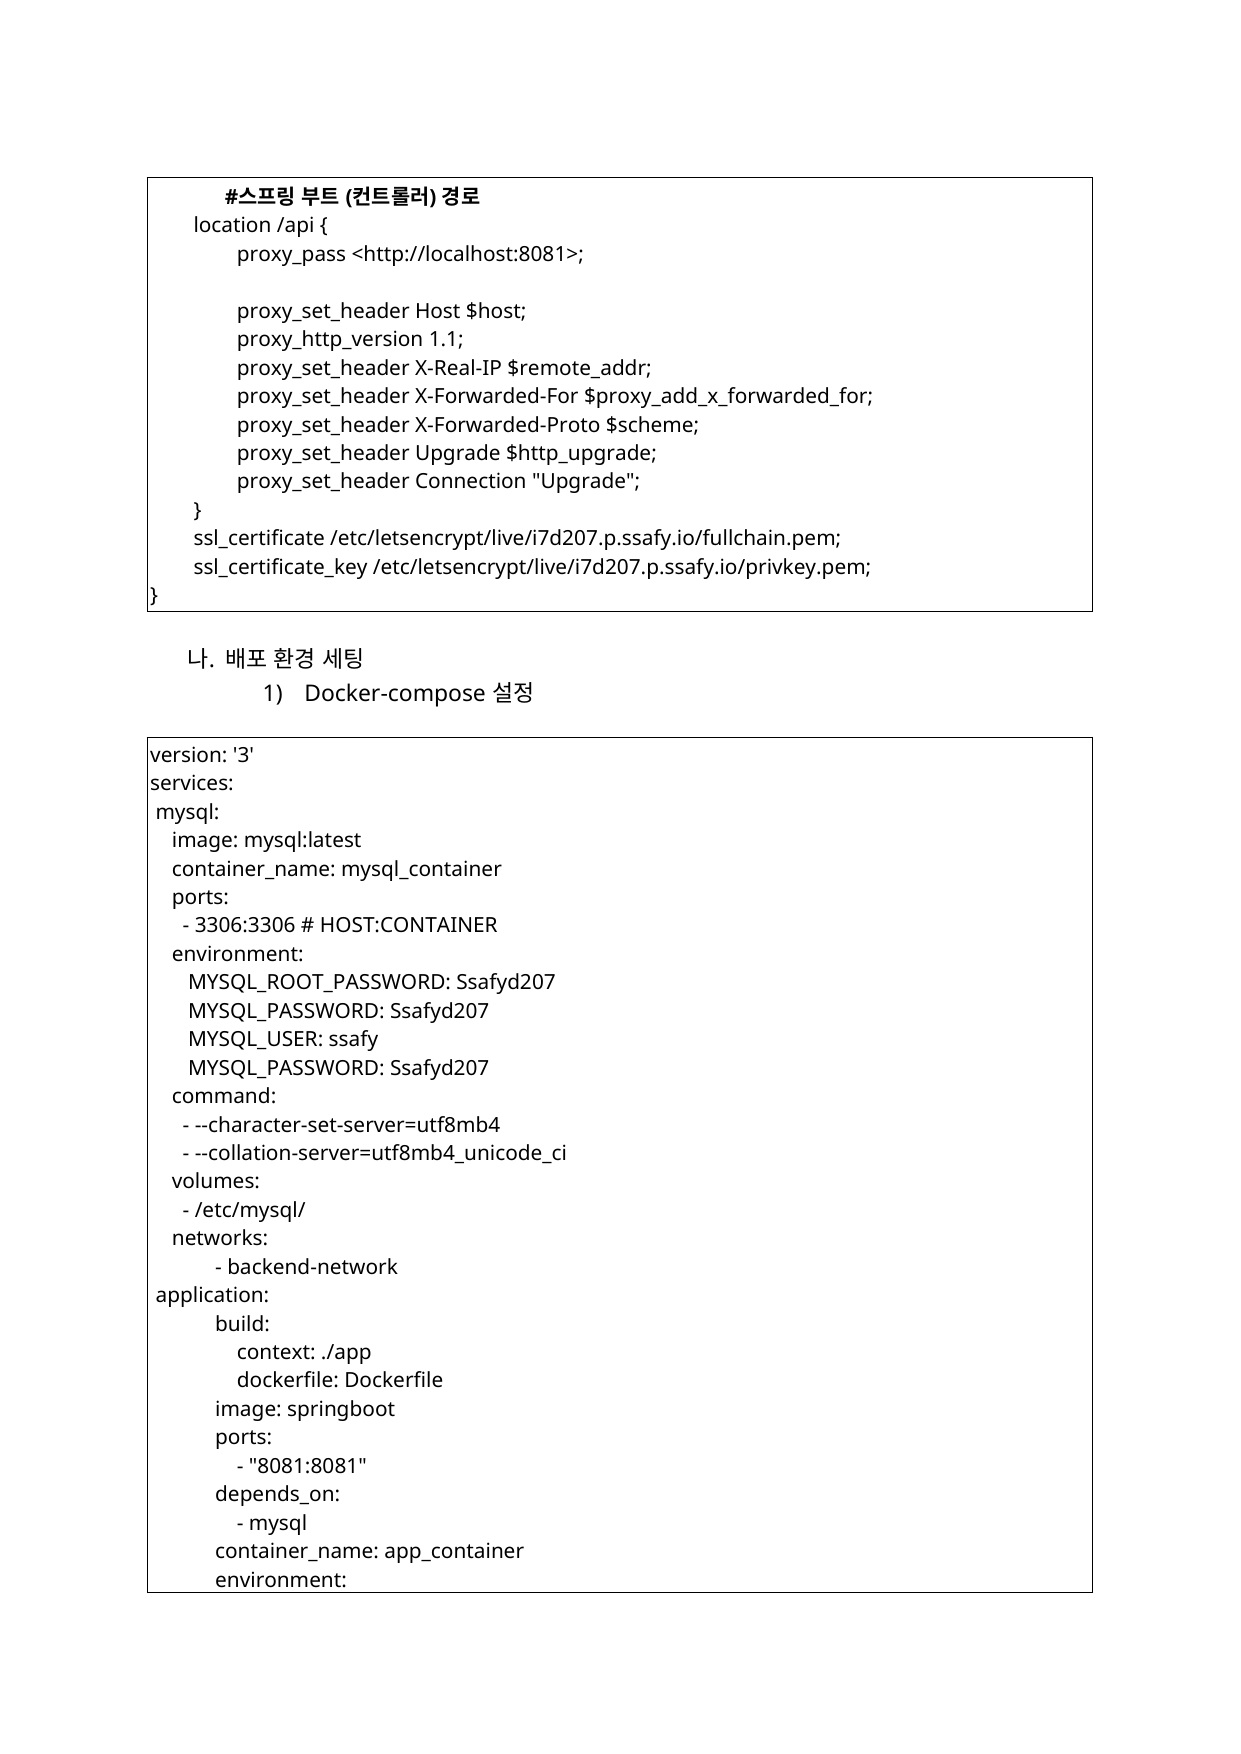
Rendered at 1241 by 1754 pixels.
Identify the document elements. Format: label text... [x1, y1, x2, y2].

text ports: [150, 882, 1090, 911]
list Docker-compose 설정 [262, 674, 1090, 708]
text proxy_set_header Host $host; [150, 296, 1090, 324]
text proxy_set_header X-Real-IP $remote_addr; [150, 353, 1090, 381]
text dockerfile: Dockerfile [150, 1366, 1090, 1394]
text - /etc/mysql/ [150, 1195, 1090, 1223]
text MYSQL_ROOT_PASSWORD: Ssafyd207 [150, 967, 1090, 996]
text proxy_set_header X-Forwarded-For $proxy_add_x_forwarded_for; [150, 381, 1090, 410]
text MYSQL_USER: ssafy [150, 1024, 1090, 1053]
text MYSQL_PASSWORD: Ssafyd207 [150, 996, 1090, 1024]
text } [150, 495, 1090, 523]
text ssl_certificate /etc/letsencrypt/live/i7d207.p.ssafy.io/fullchain.pem; [150, 523, 1090, 552]
text - --collation-server=utf8mb4_unicode_ci [150, 1138, 1090, 1167]
text proxy_set_header Connection "Upgrade"; [150, 467, 1090, 495]
text command: [150, 1081, 1090, 1110]
text ssl_certificate_key /etc/letsencrypt/live/i7d207.p.ssafy.io/privkey.pem; [150, 552, 1090, 577]
text image: mysql:latest [150, 825, 1090, 854]
text - --character-set-server=utf8mb4 [150, 1110, 1090, 1138]
text version: '3' [148, 738, 1092, 768]
text proxy_http_version 1.1; [150, 324, 1090, 353]
text location /api { [150, 211, 1090, 239]
text image: springboot [150, 1394, 1090, 1422]
text MYSQL_PASSWORD: Ssafyd207 [150, 1053, 1090, 1081]
text proxy_set_header Upgrade $http_upgrade; [150, 438, 1090, 467]
text environment: [150, 939, 1090, 967]
text context: ./app [150, 1337, 1090, 1366]
text - backend-network [150, 1252, 1090, 1280]
text services: [150, 768, 1090, 797]
list 배포 환경 세팅 [187, 641, 1090, 674]
text container_name: mysql_container [150, 854, 1090, 882]
text container_name: app_container [150, 1536, 1090, 1565]
text } [148, 577, 1092, 611]
text proxy_set_header X-Forwarded-Proto $scheme; [150, 410, 1090, 438]
text environment: [150, 1565, 1090, 1592]
text depends_on: [150, 1479, 1090, 1508]
text build: [150, 1309, 1090, 1337]
text networks: [150, 1223, 1090, 1252]
text - "8081:8081" [150, 1451, 1090, 1479]
text - mysql [150, 1508, 1090, 1536]
text #스프링 부트 (컨트롤러) 경로 [148, 178, 1092, 211]
text mysql: [150, 797, 1090, 825]
text proxy_pass <http://localhost:8081>; [150, 239, 1090, 267]
text volumes: [150, 1167, 1090, 1195]
text - 3306:3306 # HOST:CONTAINER [150, 911, 1090, 939]
text application: [150, 1280, 1090, 1309]
text ports: [150, 1422, 1090, 1451]
